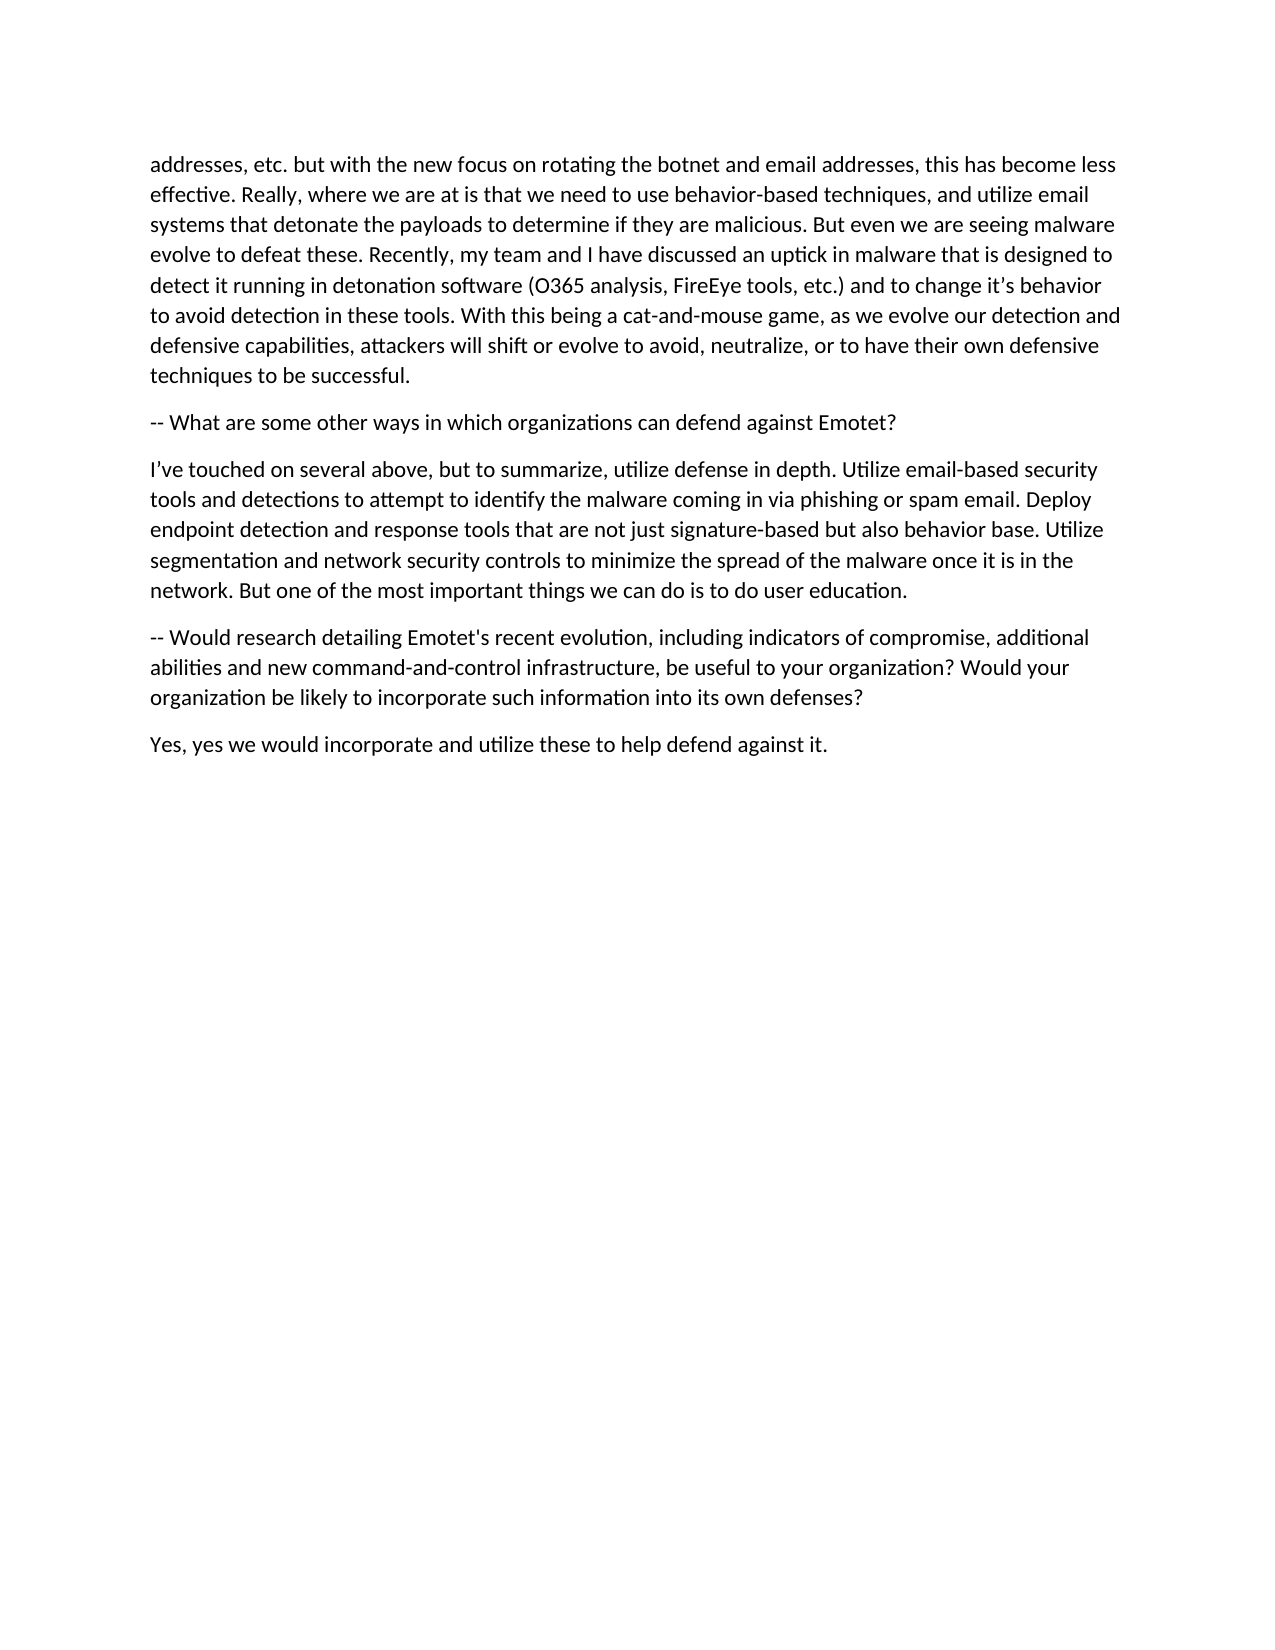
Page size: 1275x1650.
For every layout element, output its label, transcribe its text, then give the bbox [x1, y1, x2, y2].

text Yes, yes we would incorporate and utilize these to help defend against it. [150, 730, 1125, 758]
text I’ve touched on several above, but to summarize, utilize defense in depth. Utilize email-based security tools and detections to attempt to identify the malware coming in via phishing or spam email. Deploy endpoint detection and response tools that are not just signature-based but also behavior base. Utilize segmentation and network security controls to minimize the spread of the malware once it is in the network. But one of the most important things we can do is to do user education. [150, 455, 1125, 604]
text -- Would research detailing Emotet's recent evolution, including indicators of compromise, additional abilities and new command-and-control infrastructure, be useful to your organization? Would your organization be likely to incorporate such information into its own defenses? [150, 623, 1125, 711]
text -- What are some other ways in which organizations can defend against Emotet? [150, 408, 1125, 436]
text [150, 150, 1125, 389]
